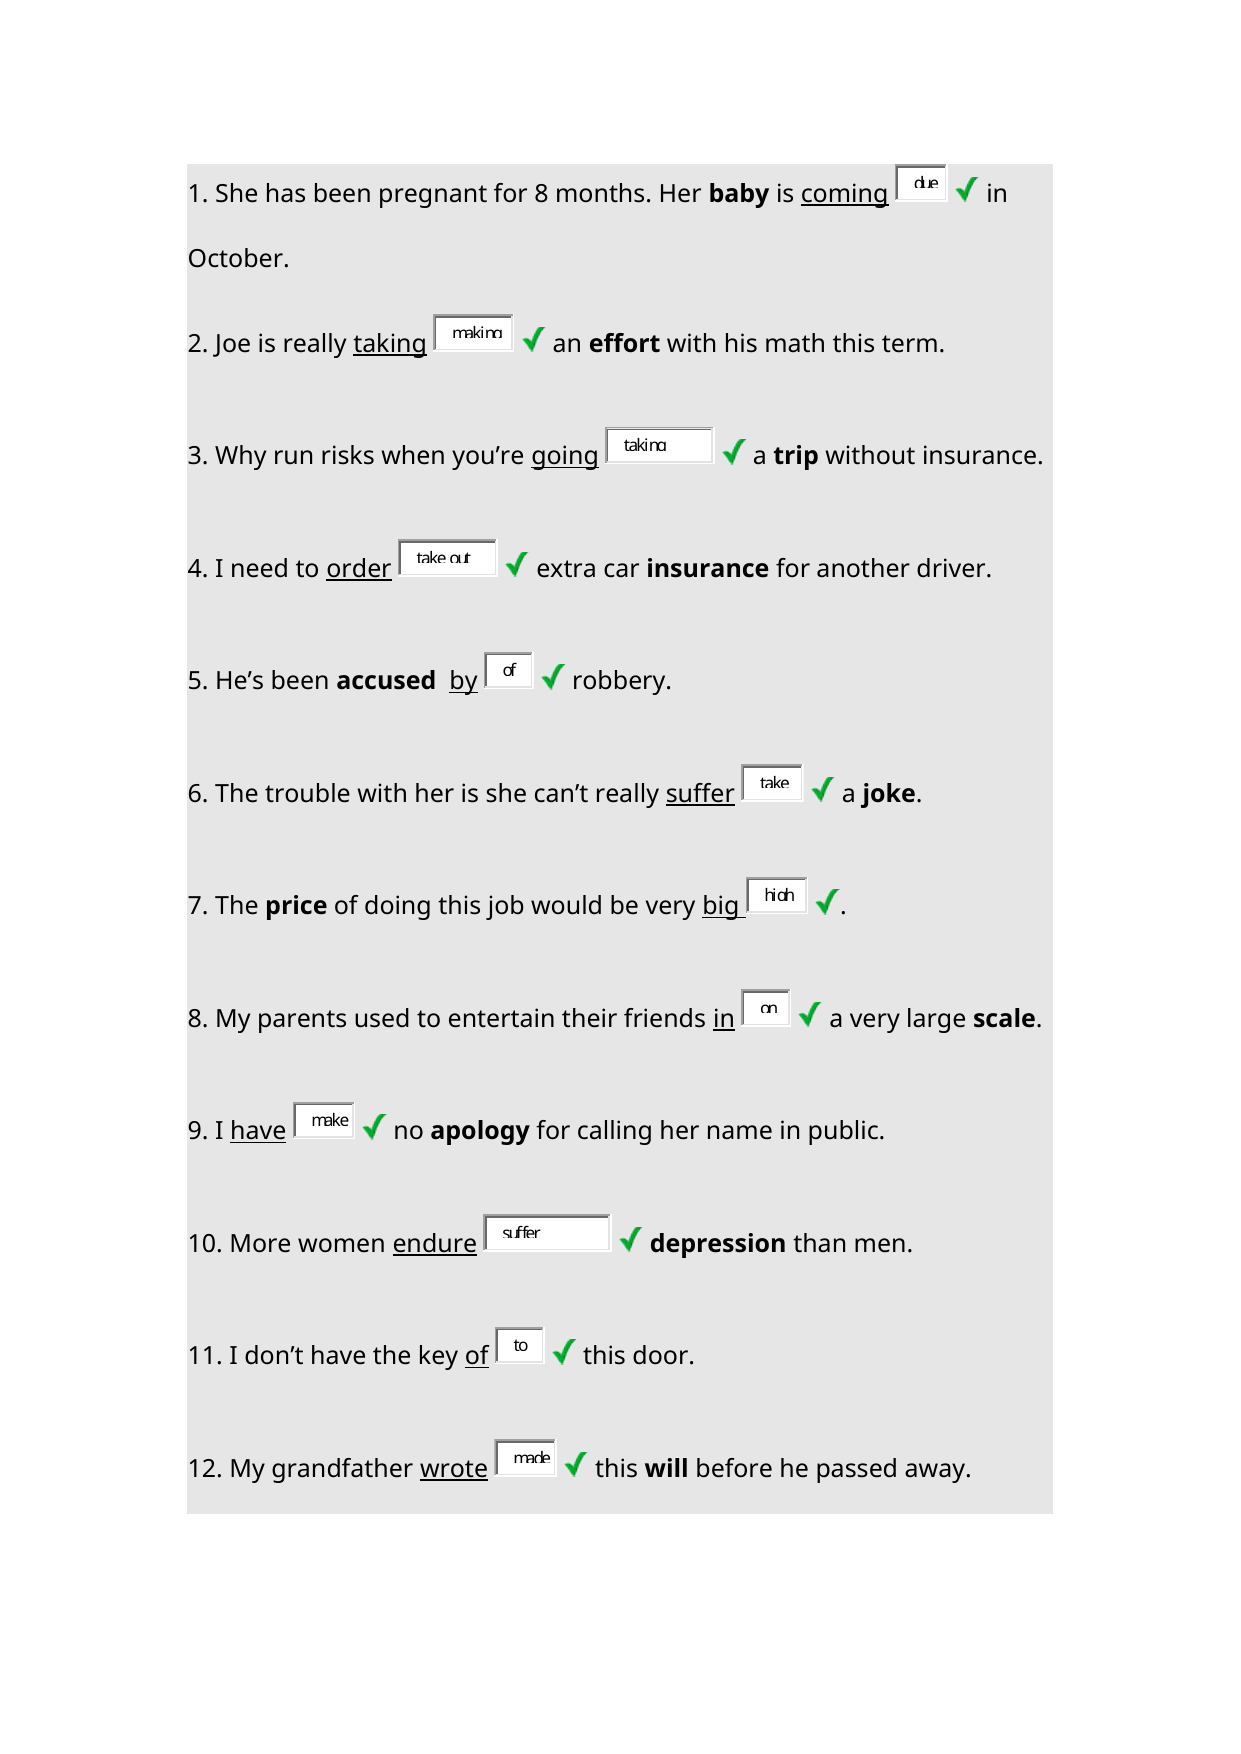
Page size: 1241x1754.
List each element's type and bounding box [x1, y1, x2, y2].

picture [810, 777, 836, 802]
picture [814, 889, 840, 915]
picture [563, 1452, 589, 1477]
picture [954, 177, 980, 202]
picture [721, 439, 747, 465]
text [187, 164, 1053, 1514]
picture [540, 664, 566, 690]
picture [521, 327, 547, 352]
picture [551, 1339, 577, 1365]
picture [504, 552, 530, 577]
picture [797, 1002, 823, 1027]
picture [361, 1114, 387, 1140]
picture [618, 1227, 644, 1252]
